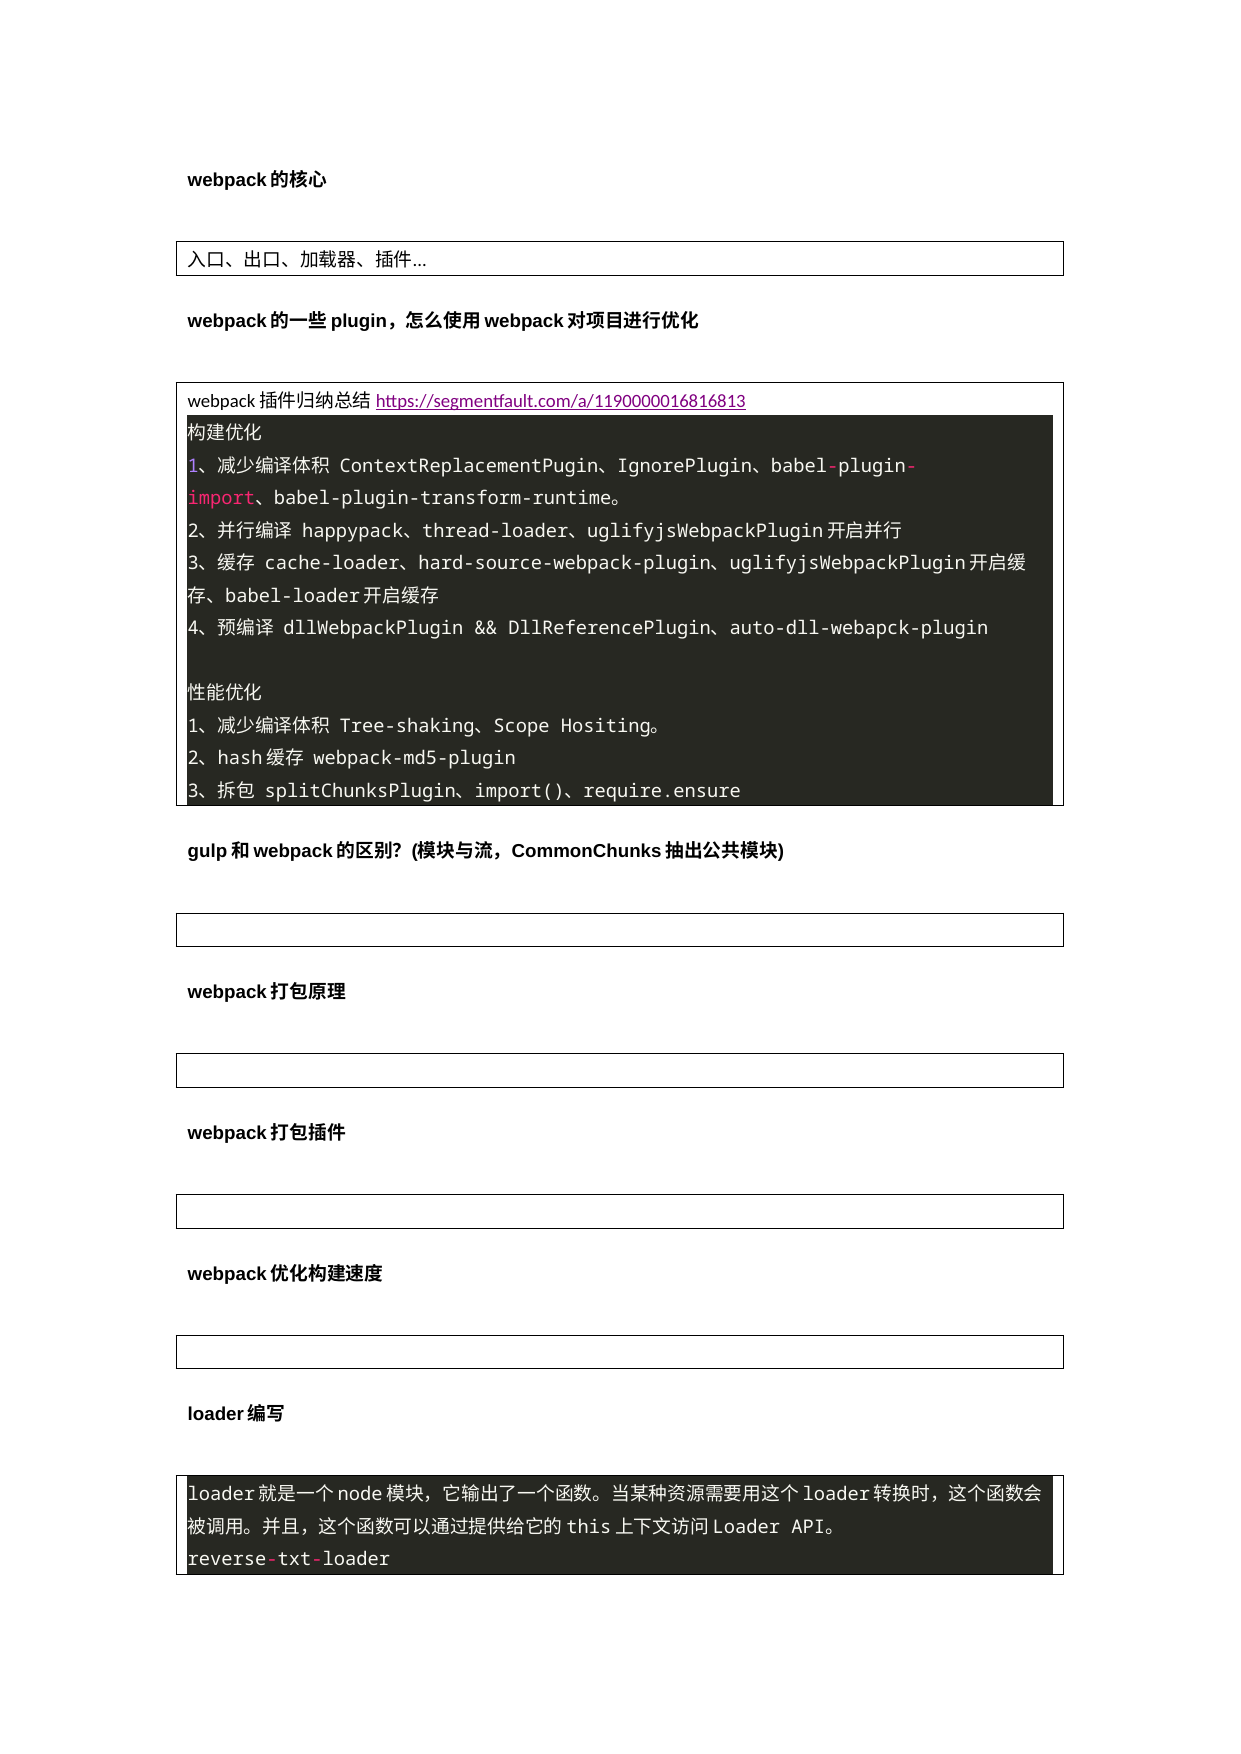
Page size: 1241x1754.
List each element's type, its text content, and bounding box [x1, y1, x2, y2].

subtitle loader编写 [187, 1396, 1053, 1429]
table_header [177, 914, 1063, 946]
subtitle webpack的一些plugin，怎么使用webpack对项目进行优化 [187, 303, 1053, 335]
subtitle webpack打包原理 [187, 974, 1053, 1007]
subtitle gulp和webpack的区别？(模块与流，CommonChunks抽出公共模块) [187, 833, 1053, 866]
table_header [177, 1195, 1063, 1227]
table_header webpack插件归纳总结 https://segmentfault.com/a/1190000016816813 构建优化 1、减少编译体积 ContextReplacementPugin、IgnorePlugin、babel-plugin-import、babel-plugin-transform-runtime。 2、并行编译 happypack、thread-loader、uglifyjsWebpackPlugin开启并行 3、缓存 cache-loader、hard-source-webpack-plugin、uglifyjsWebpackPlugin开启缓存、babel-loader开启缓存 4、预编译 dllWebpackPlugin && DllReferencePlugin、auto-dll-webapck-plugin 性能优化 1、减少编译体积 Tree-shaking、Scope Hositing。 2、hash缓存 webpack-md5-plugin 3、拆包 splitChunksPlugin、import()、require.ensure [177, 383, 1063, 805]
subtitle webpack优化构建速度 [187, 1256, 1053, 1288]
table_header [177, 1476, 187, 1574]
table_header 入口、出口、加载器、插件... [177, 242, 1063, 274]
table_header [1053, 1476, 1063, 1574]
table_header [177, 1336, 1063, 1368]
subtitle webpack打包插件 [187, 1115, 1053, 1147]
table_header [177, 1054, 1063, 1087]
subtitle webpack的核心 [187, 162, 1053, 194]
